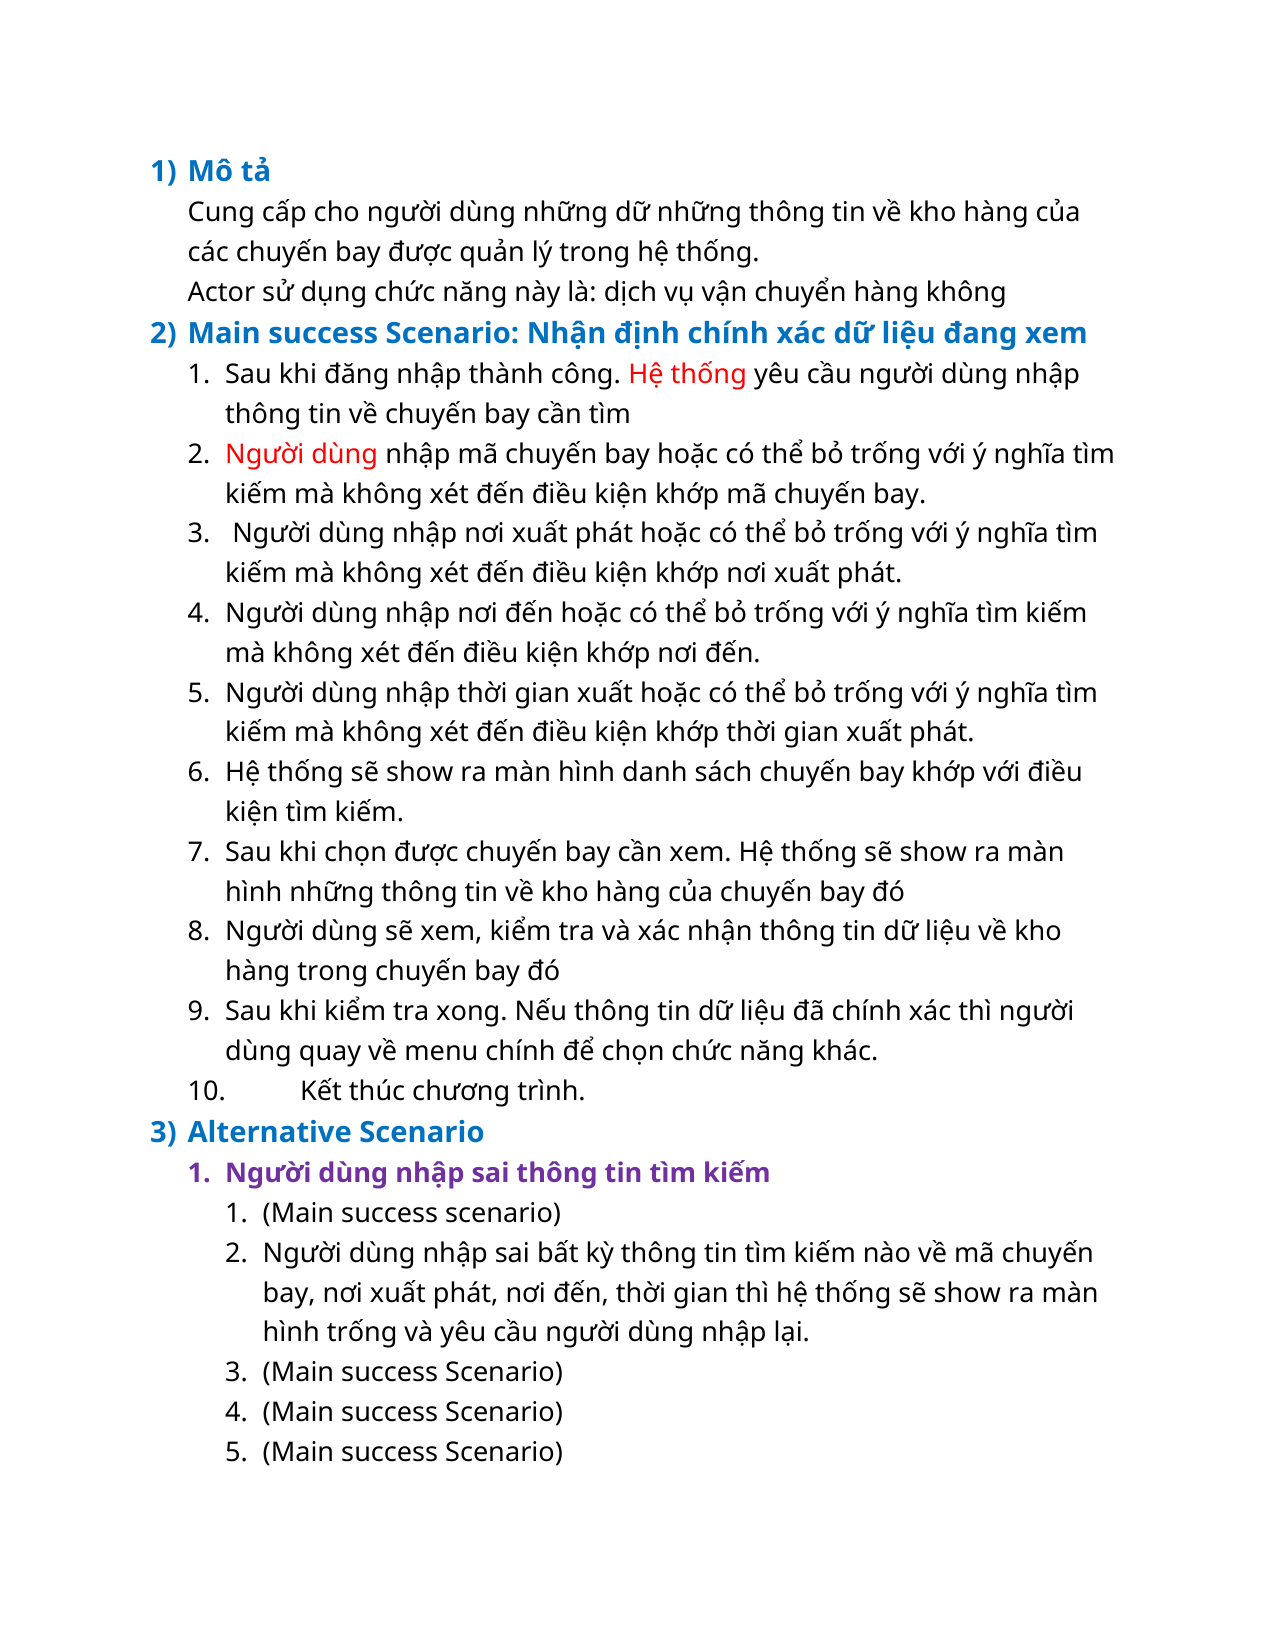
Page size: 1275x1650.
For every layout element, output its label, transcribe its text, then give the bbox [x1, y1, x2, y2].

list Người dùng nhập mã chuyến bay hoặc có thể bỏ trống với ý nghĩa tìm kiếm mà không xét đến điều kiện khớp mã chuyến bay. [187, 434, 1125, 511]
list Người dùng sẽ xem, kiểm tra và xác nhận thông tin dữ liệu về kho hàng trong chuyến bay đó [187, 912, 1125, 988]
list Người dùng nhập nơi đến hoặc có thể bỏ trống với ý nghĩa tìm kiếm mà không xét đến điều kiện khớp nơi đến. [187, 593, 1125, 670]
list Alternative Scenario [150, 1111, 1125, 1151]
list Người dùng nhập thời gian xuất hoặc có thể bỏ trống với ý nghĩa tìm kiếm mà không xét đến điều kiện khớp thời gian xuất phát. [187, 673, 1125, 750]
list Main success Scenario: Nhận định chính xác dữ liệu đang xem [150, 312, 1125, 352]
list Mô tả Cung cấp cho người dùng những dữ những thông tin về kho hàng của các chuyến bay được quản lý trong hệ thống. Actor sử dụng chức năng này là: dịch vụ vận chuyển hàng không [150, 150, 1125, 309]
list Người dùng nhập sai bất kỳ thông tin tìm kiếm nào về mã chuyến bay, nơi xuất phát, nơi đến, thời gian thì hệ thống sẽ show ra màn hình trống và yêu cầu người dùng nhập lại. [225, 1233, 1125, 1350]
list Kết thúc chương trình. [187, 1071, 1125, 1108]
list Sau khi kiểm tra xong. Nếu thông tin dữ liệu đã chính xác thì người dùng quay về menu chính để chọn chức năng khác. [187, 991, 1125, 1068]
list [225, 1432, 1125, 1469]
list Người dùng nhập sai thông tin tìm kiếm [187, 1154, 1125, 1191]
list (Main success Scenario) [225, 1353, 1125, 1389]
list Sau khi chọn được chuyến bay cần xem. Hệ thống sẽ show ra màn hình những thông tin về kho hàng của chuyến bay đó [187, 832, 1125, 909]
list (Main success Scenario) [225, 1392, 1125, 1429]
list (Main success scenario) [225, 1193, 1125, 1230]
list Sau khi đăng nhập thành công. Hệ thống yêu cầu người dùng nhập thông tin về chuyến bay cần tìm [187, 355, 1125, 431]
list Người dùng nhập nơi xuất phát hoặc có thể bỏ trống với ý nghĩa tìm kiếm mà không xét đến điều kiện khớp nơi xuất phát. [187, 514, 1125, 591]
list Hệ thống sẽ show ra màn hình danh sách chuyến bay khớp với điều kiện tìm kiếm. [187, 753, 1125, 829]
